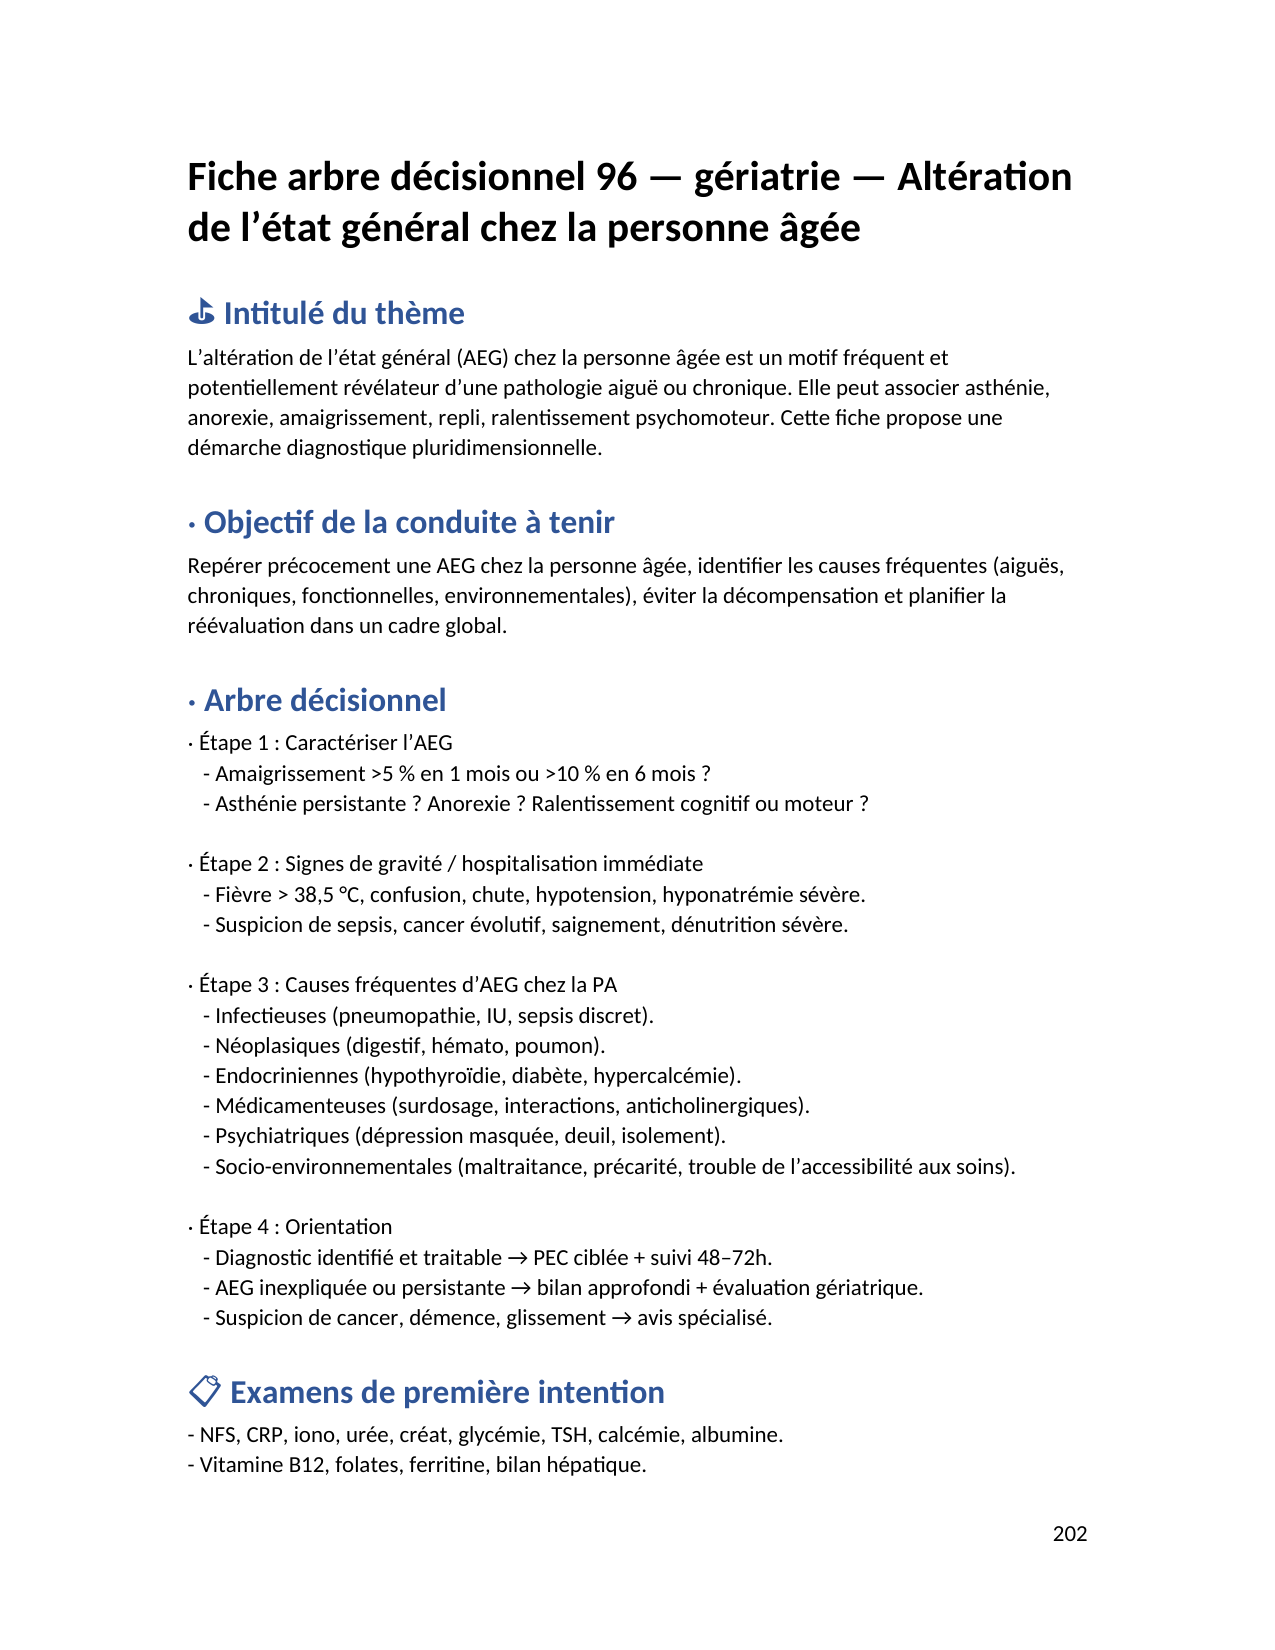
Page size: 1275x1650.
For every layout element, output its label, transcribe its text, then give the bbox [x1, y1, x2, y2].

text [187, 1420, 1087, 1478]
subtitle 📋 Examens de première intention [187, 1371, 1087, 1412]
subtitle Intitulé du thème [187, 289, 1087, 334]
text Repérer précocement une AEG chez la personne âgée, identifier les causes fréquentes (aiguës, chroniques, fonctionnelles, environnementales), éviter la décompensation et planifier la réévaluation dans un cadre global. [187, 551, 1087, 639]
text L’altération de l’état général (AEG) chez la personne âgée est un motif fréquent et potentiellement révélateur d’une pathologie aiguë ou chronique. Elle peut associer asthénie, anorexie, amaigrissement, repli, ralentissement psychomoteur. Cette fiche propose une démarche diagnostique pluridimensionnelle. [187, 343, 1087, 462]
subtitle 🧭 Arbre décisionnel [187, 679, 1087, 720]
text 🔹 Étape 1 : Caractériser l’AEG - Amaigrissement >5 % en 1 mois ou >10 % en 6 mois ? - Asthénie persistante ? Anorexie ? Ralentissement cognitif ou moteur ? 🔹 Étape 2 : Signes de gravité / hospitalisation immédiate - Fièvre > 38,5 °C, confusion, chute, hypotension, hyponatrémie sévère. - Suspicion de sepsis, cancer évolutif, saignement, dénutrition sévère. 🔹 Étape 3 : Causes fréquentes d’AEG chez la PA - Infectieuses (pneumopathie, IU, sepsis discret). - Néoplasiques (digestif, hémato, poumon). - Endocriniennes (hypothyroïdie, diabète, hypercalcémie). - Médicamenteuses (surdosage, interactions, anticholinergiques). - Psychiatriques (dépression masquée, deuil, isolement). - Socio-environnementales (maltraitance, précarité, trouble de l’accessibilité aux soins). 🔹 Étape 4 : Orientation - Diagnostic identifié et traitable → PEC ciblée + suivi 48–72h. - AEG inexpliquée ou persistante → bilan approfondi + évaluation gériatrique. - Suspicion de cancer, démence, glissement → avis spécialisé. [187, 728, 1087, 1331]
title Fiche arbre décisionnel 96 — gériatrie — Altération de l’état général chez la personne âgée [187, 150, 1087, 252]
subtitle 🎯 Objectif de la conduite à tenir [187, 501, 1087, 542]
